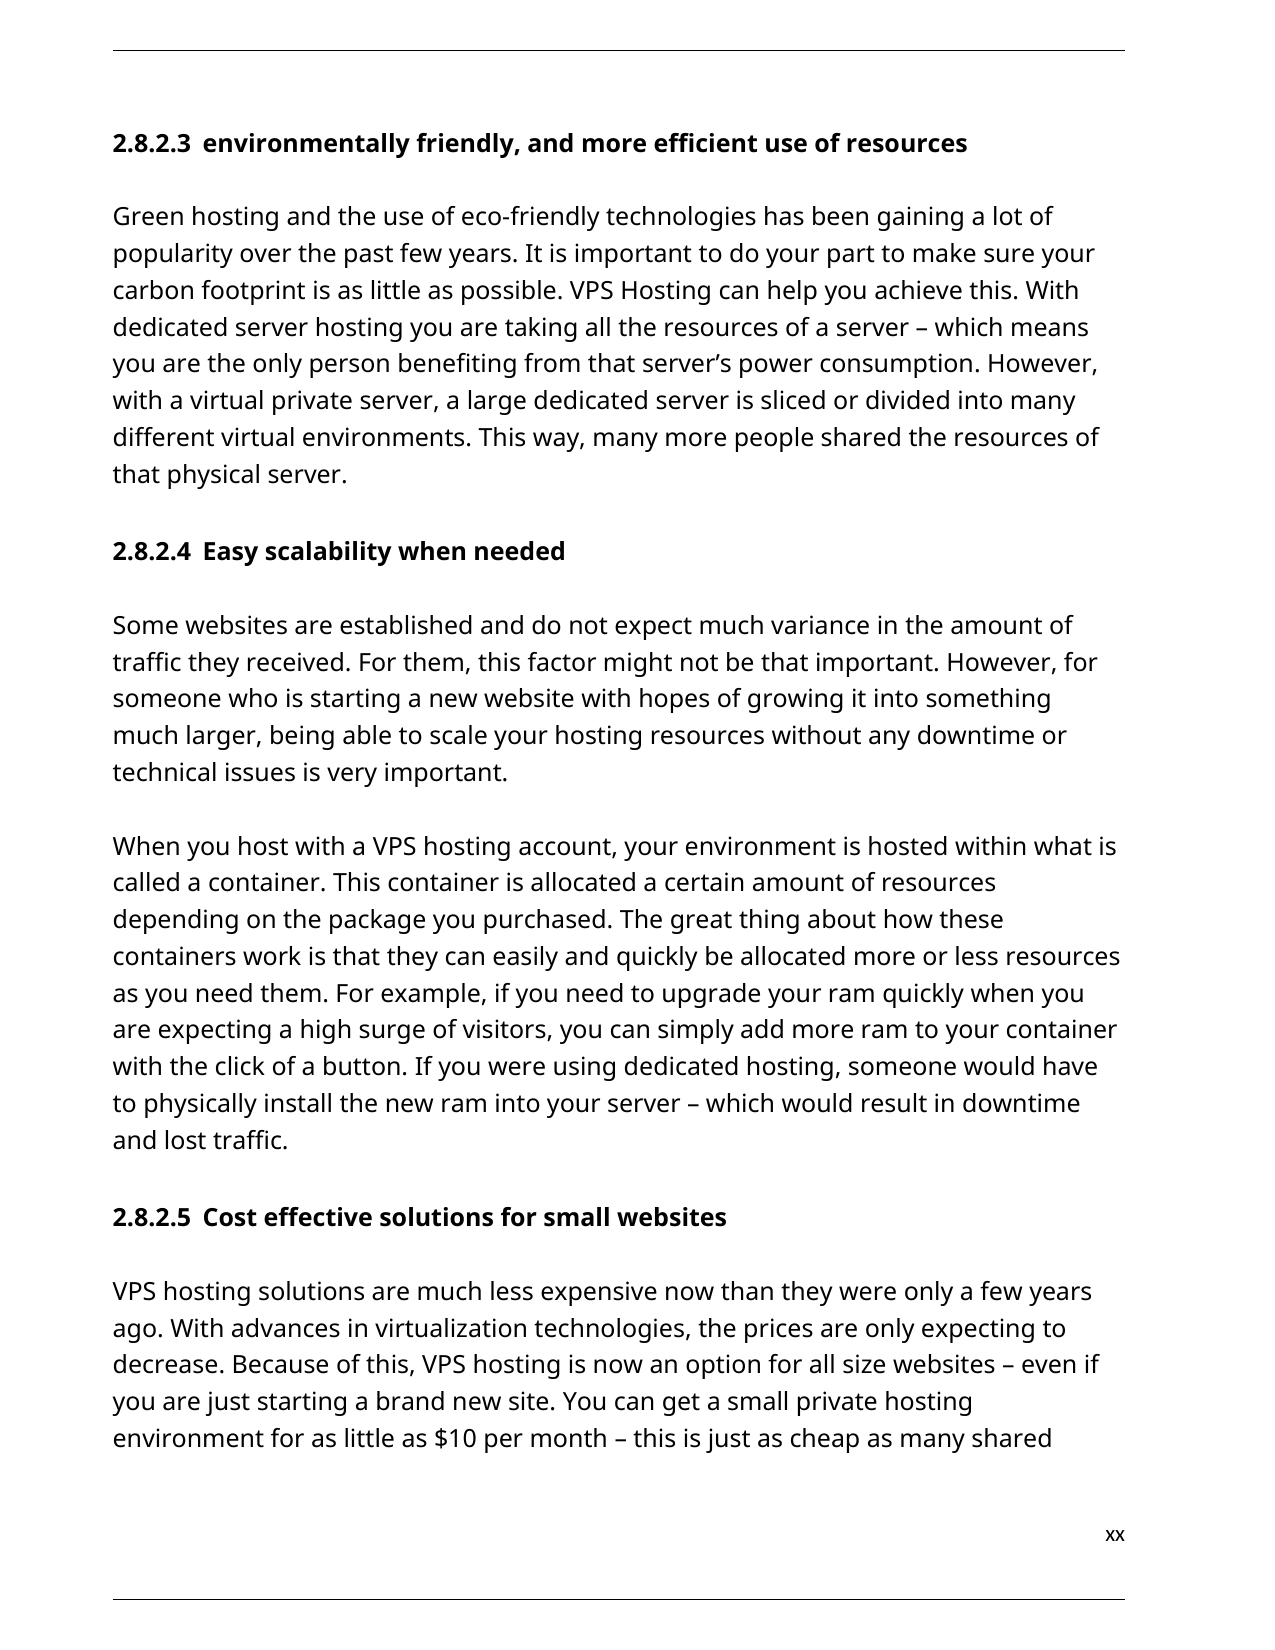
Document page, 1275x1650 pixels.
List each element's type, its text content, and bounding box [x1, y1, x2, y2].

text environmentally friendly, and more efficient use of resources [112, 125, 1125, 159]
text Easy scalability when needed [112, 534, 1125, 568]
text Cost effective solutions for small websites [112, 1200, 1125, 1234]
text Some websites are established and do not expect much variance in the amount of traffic they received. For them, this factor might not be that important. However, for someone who is starting a new website with hopes of growing it into something much larger, being able to scale your hosting resources without any downtime or technical issues is very important. [112, 607, 1125, 789]
text Green hosting and the use of eco-friendly technologies has been gaining a lot of popularity over the past few years. It is important to do your part to make sure your carbon footprint is as little as possible. VPS Hosting can help you achieve this. With dedicated server hosting you are taking all the resources of a server – which means you are the only person benefiting from that server’s power consumption. However, with a virtual private server, a large dedicated server is sliced or divided into many different virtual environments. This way, many more people shared the resources of that physical server. [112, 199, 1125, 490]
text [112, 1273, 1125, 1455]
text When you host with a VPS hosting account, your environment is hosted within what is called a container. This container is allocated a certain amount of resources depending on the package you purchased. The great thing about how these containers work is that they can easily and quickly be allocated more or less resources as you need them. For example, if you need to upgrade your ram quickly when you are expecting a high surge of visitors, you can simply add more ram to your container with the click of a button. If you were using dedicated hosting, someone would have to physically install the new ram into your server – which would result in downtime and lost traffic. [112, 828, 1125, 1156]
